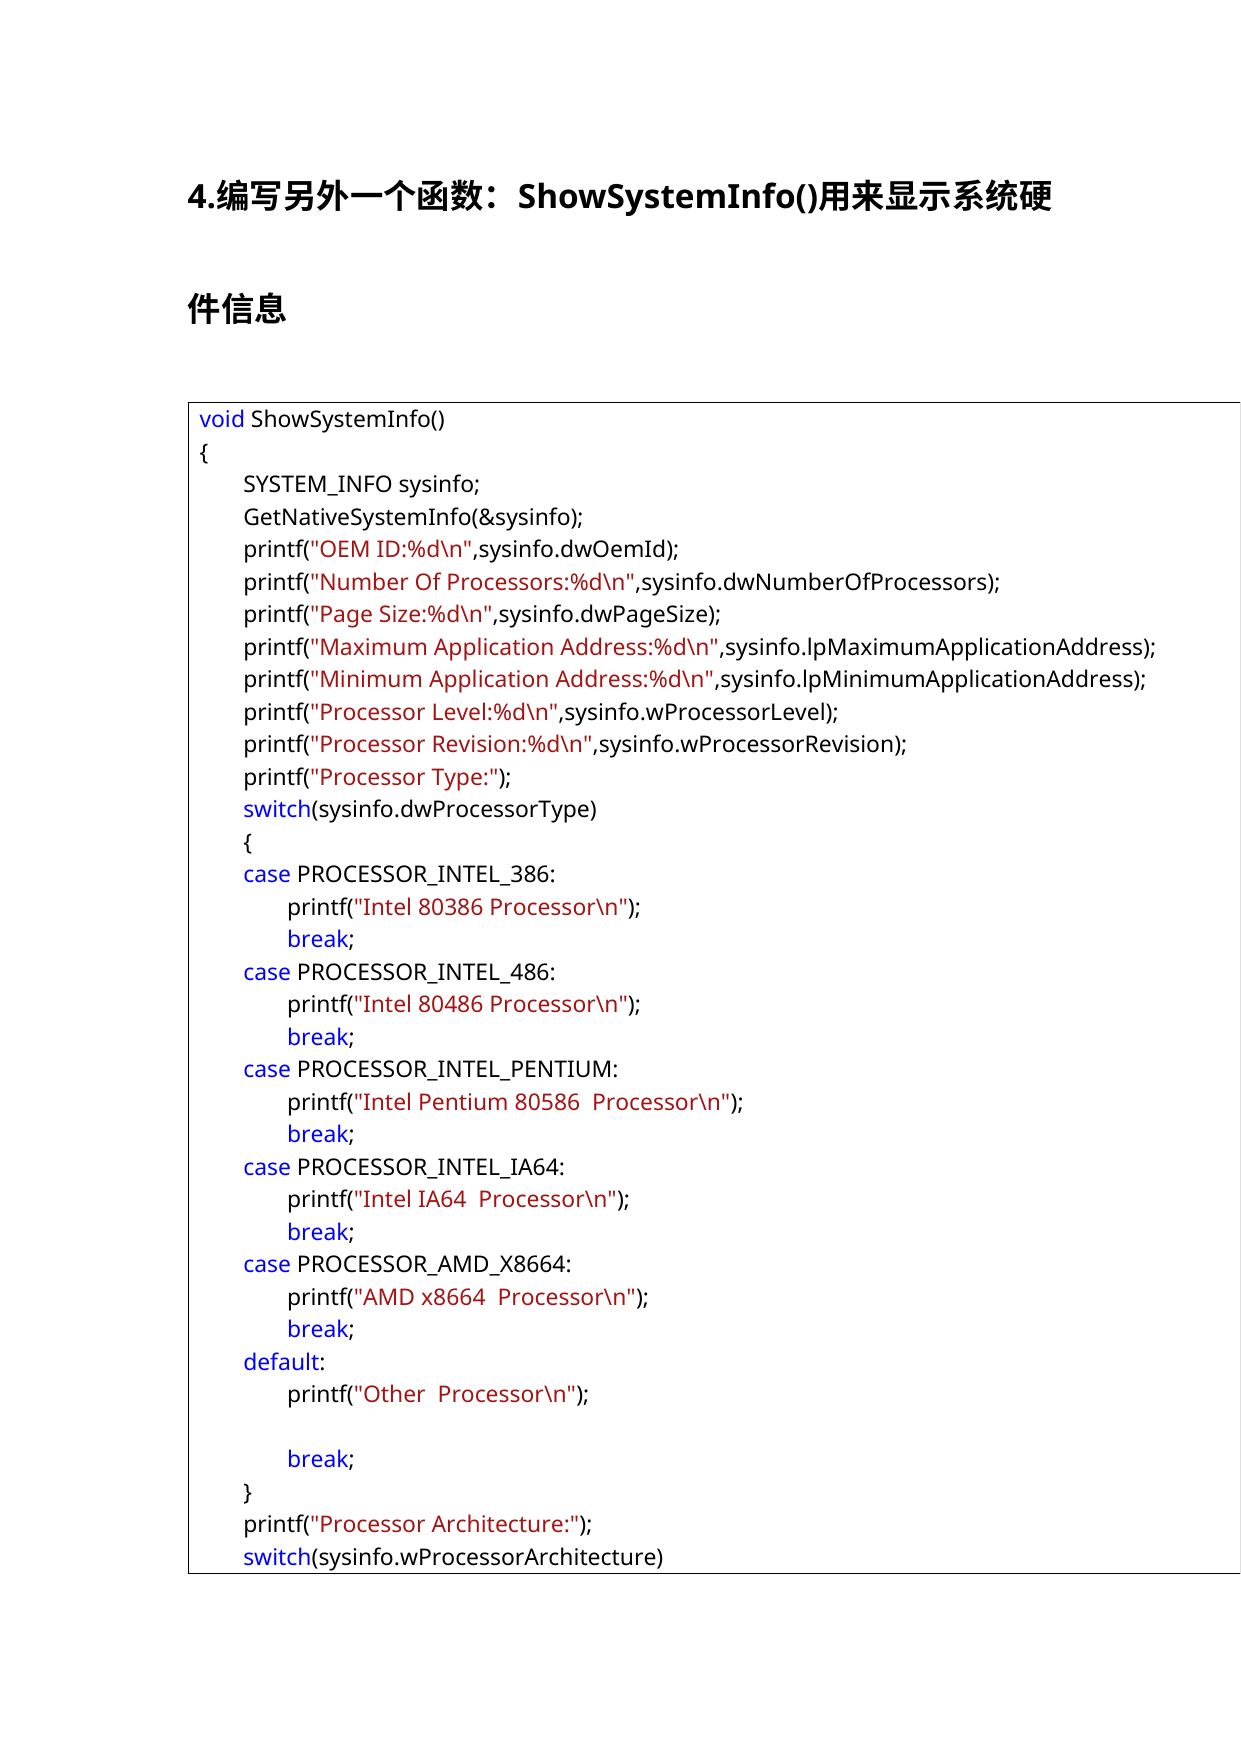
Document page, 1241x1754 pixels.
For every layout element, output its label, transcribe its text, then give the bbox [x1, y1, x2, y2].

subtitle 4.编写另外一个函数：ShowSystemInfo()用来显示系统硬件信息 [187, 162, 1053, 339]
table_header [189, 403, 1240, 1573]
